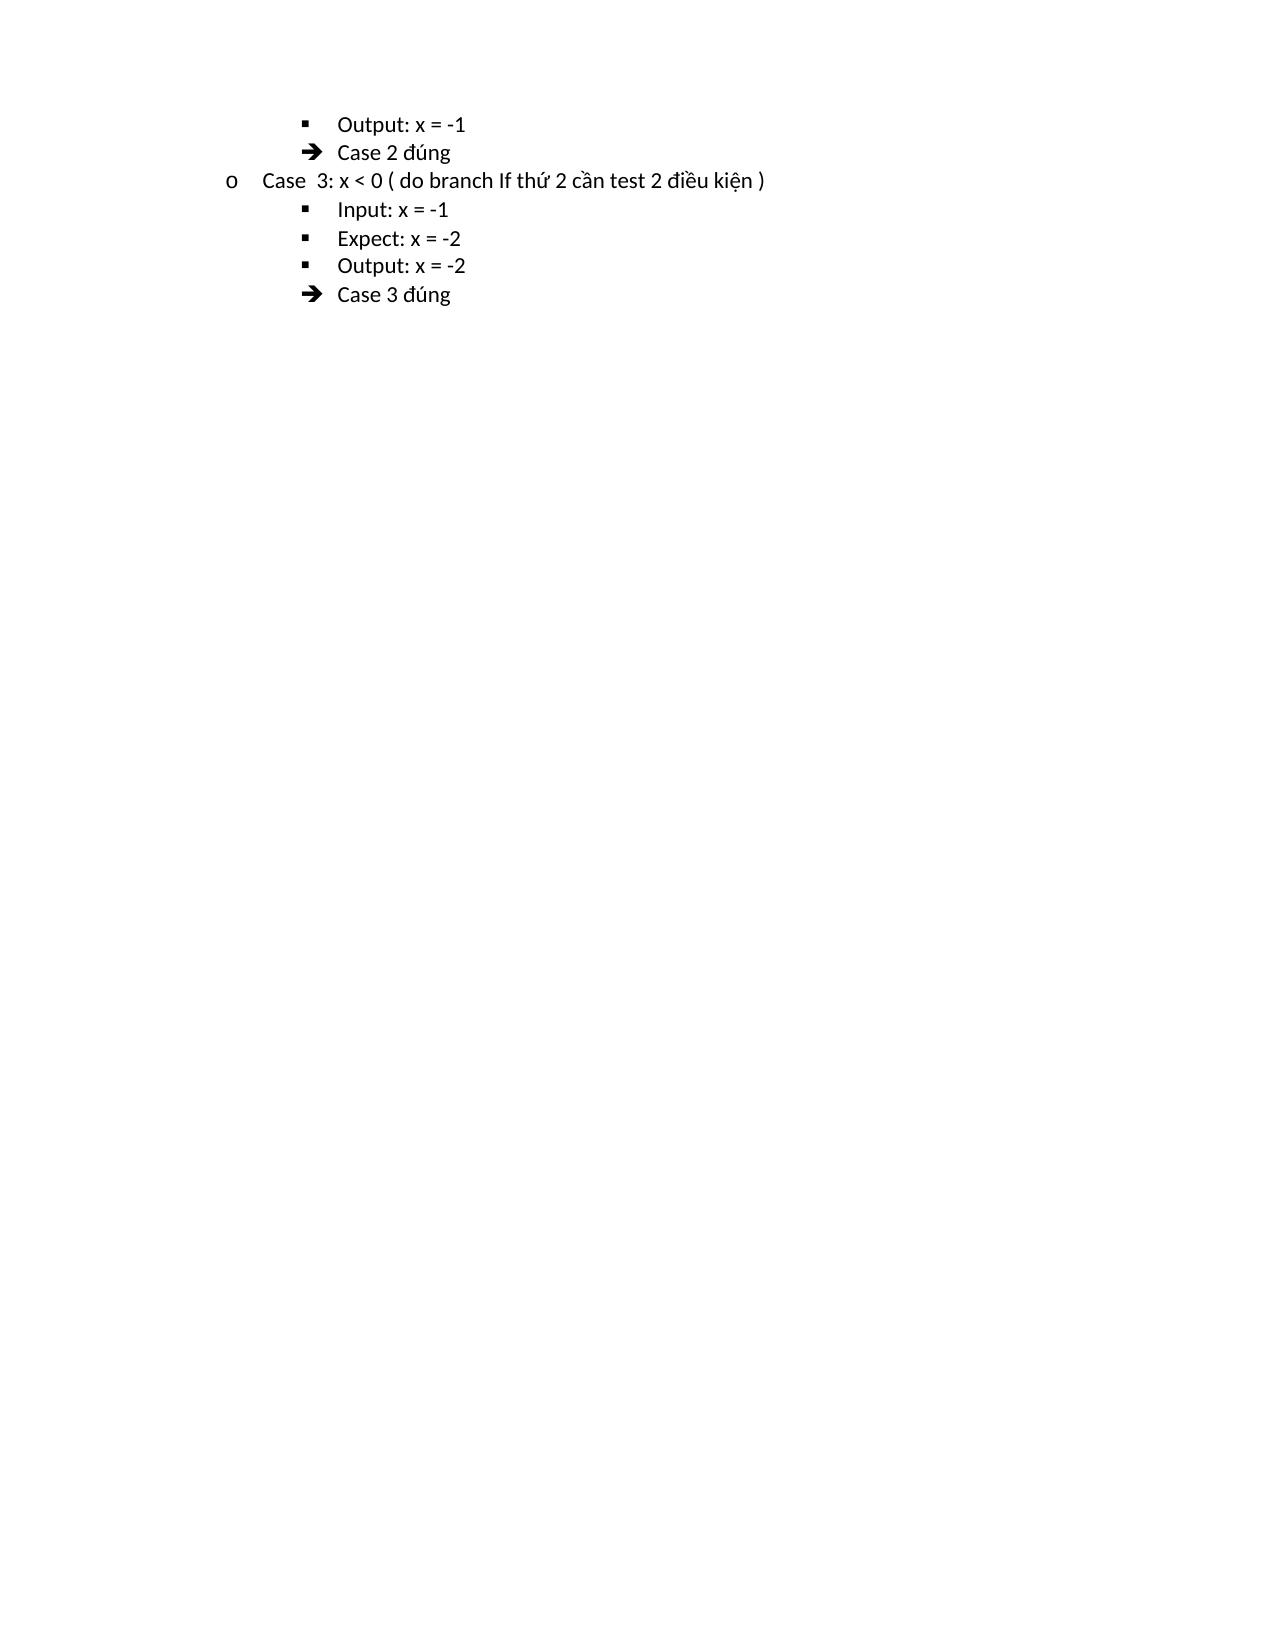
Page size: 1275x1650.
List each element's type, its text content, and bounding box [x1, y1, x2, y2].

list Output: x = -1 [300, 110, 1200, 138]
list Input: x = -1 [300, 196, 1200, 224]
list Case 3: x < 0 ( do branch If thứ 2 cần test 2 điều kiện ) [225, 166, 1200, 196]
list Case 3 đúng [300, 280, 1200, 308]
list Expect: x = -2 [300, 224, 1200, 252]
list Output: x = -2 [300, 252, 1200, 280]
list Case 2 đúng [300, 138, 1200, 166]
